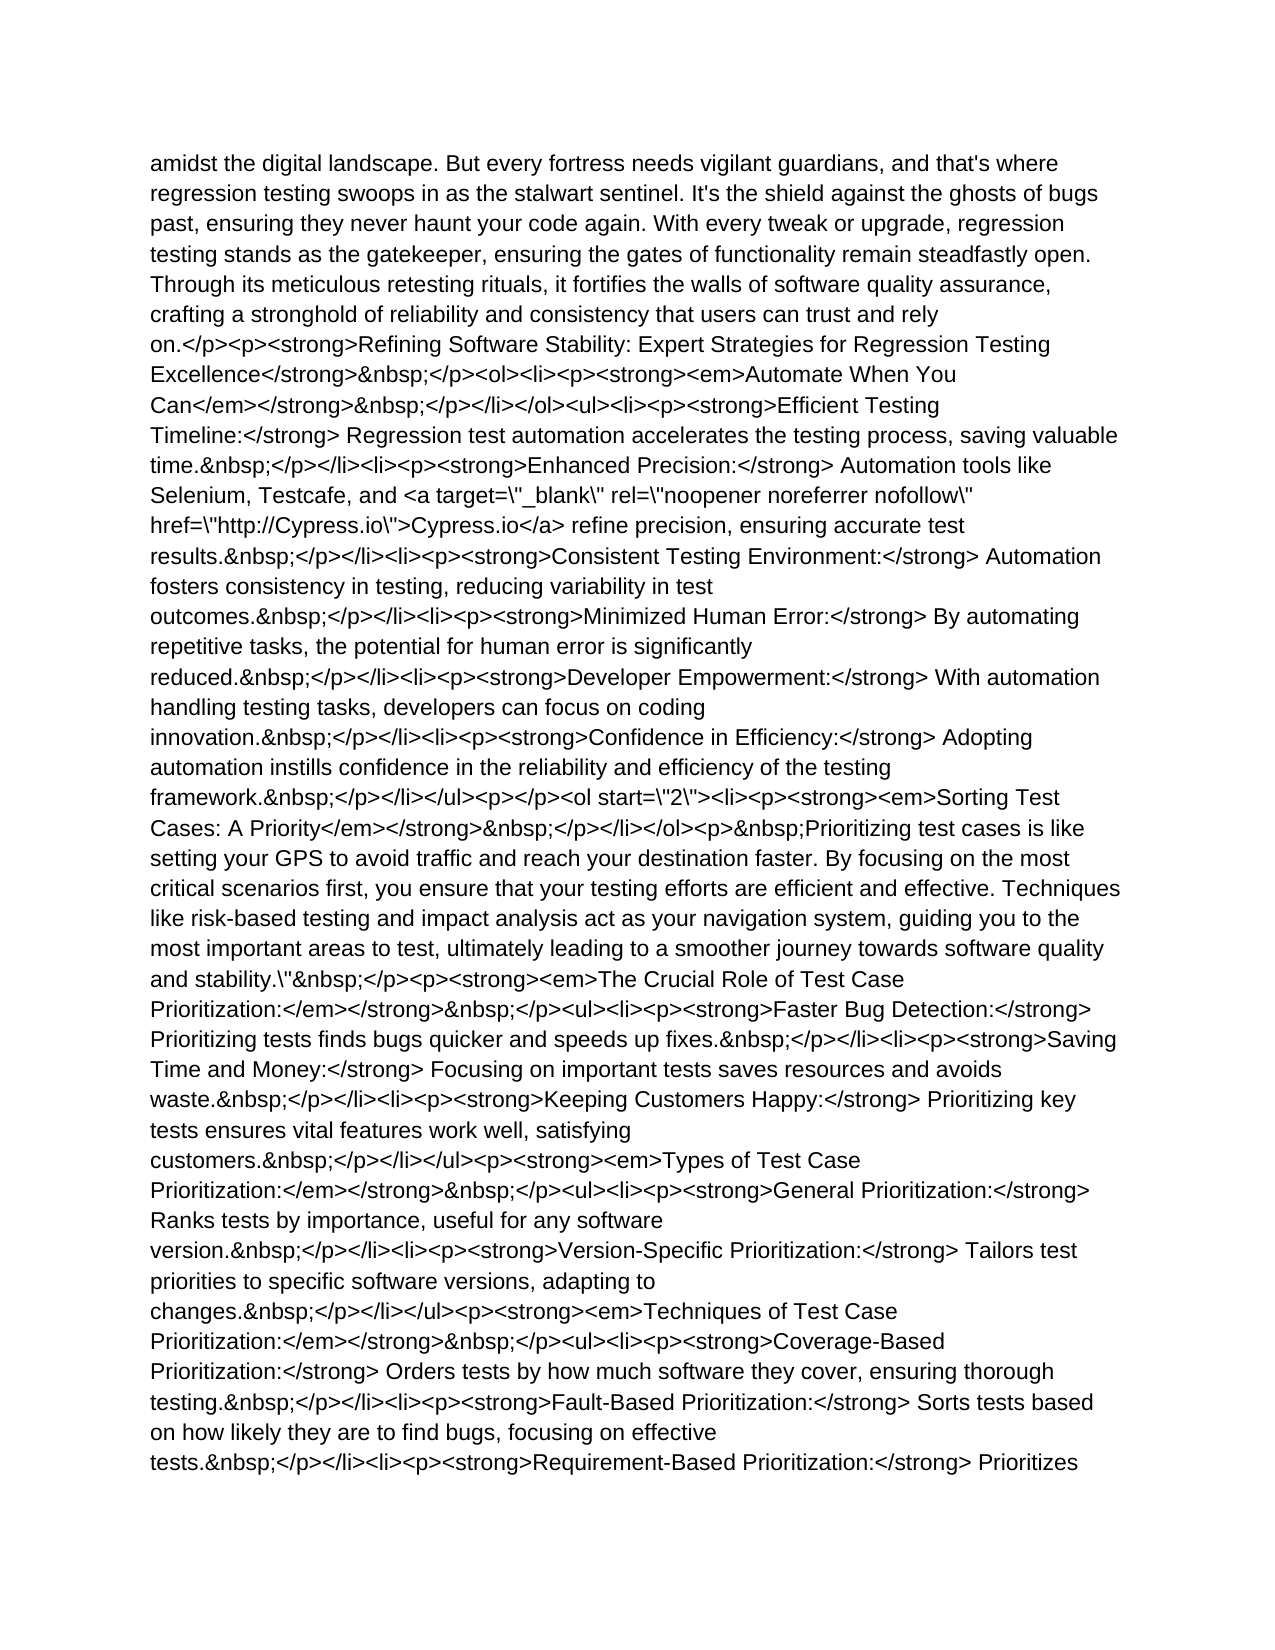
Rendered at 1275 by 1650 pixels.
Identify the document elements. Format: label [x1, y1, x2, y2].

text [150, 150, 1125, 1475]
